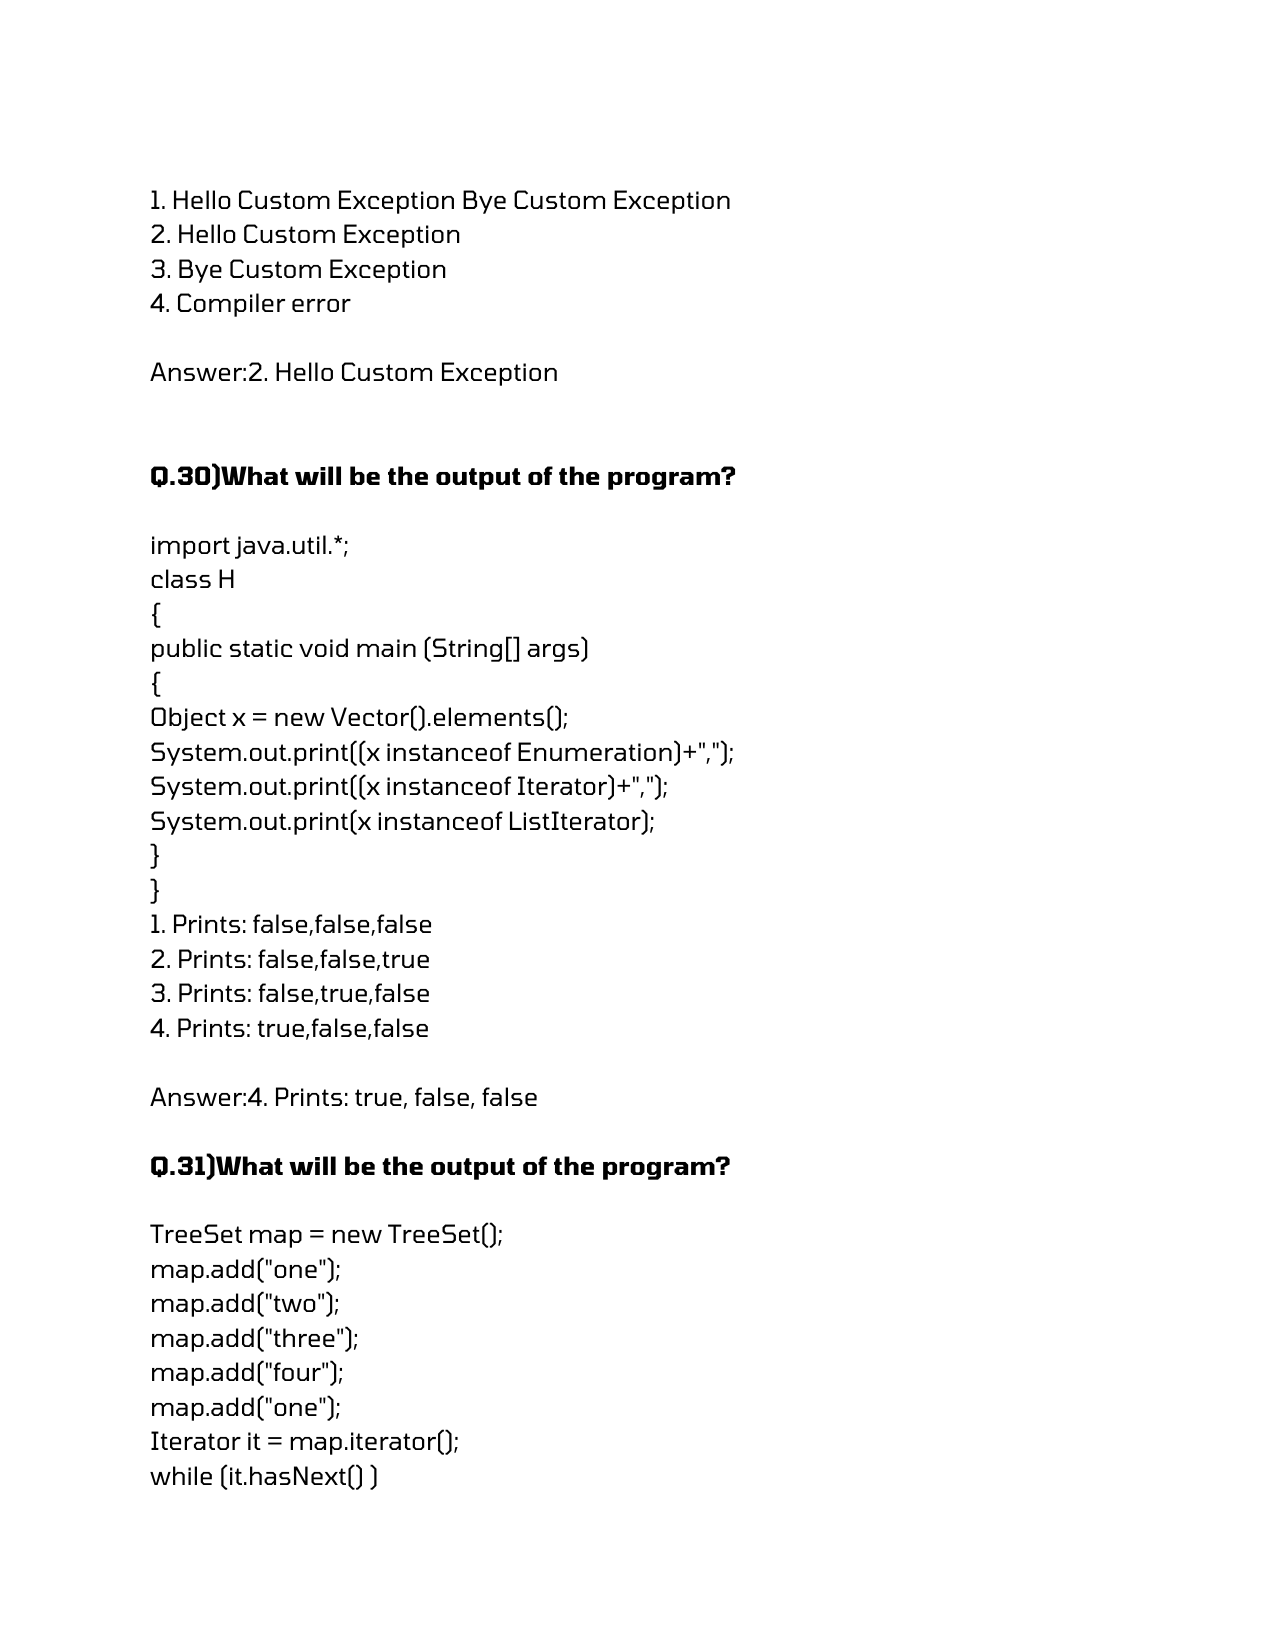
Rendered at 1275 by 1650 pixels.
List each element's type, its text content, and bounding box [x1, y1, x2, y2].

text Q.30)What will be the output of the program? [150, 460, 1125, 490]
text 4. Prints: true,false,false [150, 1012, 1125, 1042]
text map.add("three"); [150, 1322, 1125, 1352]
text 1. Hello Custom Exception Bye Custom Exception [150, 184, 1125, 214]
text Iterator it = map.iterator(); [150, 1426, 1125, 1456]
text class H [150, 564, 1125, 594]
text Answer:4. Prints: true, false, false [150, 1081, 1125, 1111]
text TreeSet map = new TreeSet(); [150, 1219, 1125, 1249]
text 3. Prints: false,true,false [150, 977, 1125, 1007]
text } [150, 839, 1125, 869]
text Object x = new Vector().elements(); [150, 702, 1125, 732]
text System.out.print(x instanceof ListIterator); [150, 805, 1125, 835]
text { [150, 667, 1125, 697]
text map.add("two"); [150, 1288, 1125, 1318]
text { [150, 598, 1125, 628]
text map.add("four"); [150, 1357, 1125, 1387]
text Q.31)What will be the output of the program? [150, 1150, 1125, 1180]
text 2. Prints: false,false,true [150, 943, 1125, 973]
text public static void main (String[] args) [150, 633, 1125, 663]
text System.out.print((x instanceof Enumeration)+","); [150, 736, 1125, 766]
text import java.util.*; [150, 529, 1125, 559]
text Answer:2. Hello Custom Exception [150, 357, 1125, 387]
text 1. Prints: false,false,false [150, 908, 1125, 938]
text System.out.print((x instanceof Iterator)+","); [150, 771, 1125, 801]
text map.add("one"); [150, 1391, 1125, 1421]
text map.add("one"); [150, 1253, 1125, 1283]
text while (it.hasNext() ) [150, 1460, 1125, 1490]
text 2. Hello Custom Exception [150, 219, 1125, 249]
text } [150, 874, 1125, 904]
text 4. Compiler error [150, 288, 1125, 318]
text 3. Bye Custom Exception [150, 253, 1125, 283]
